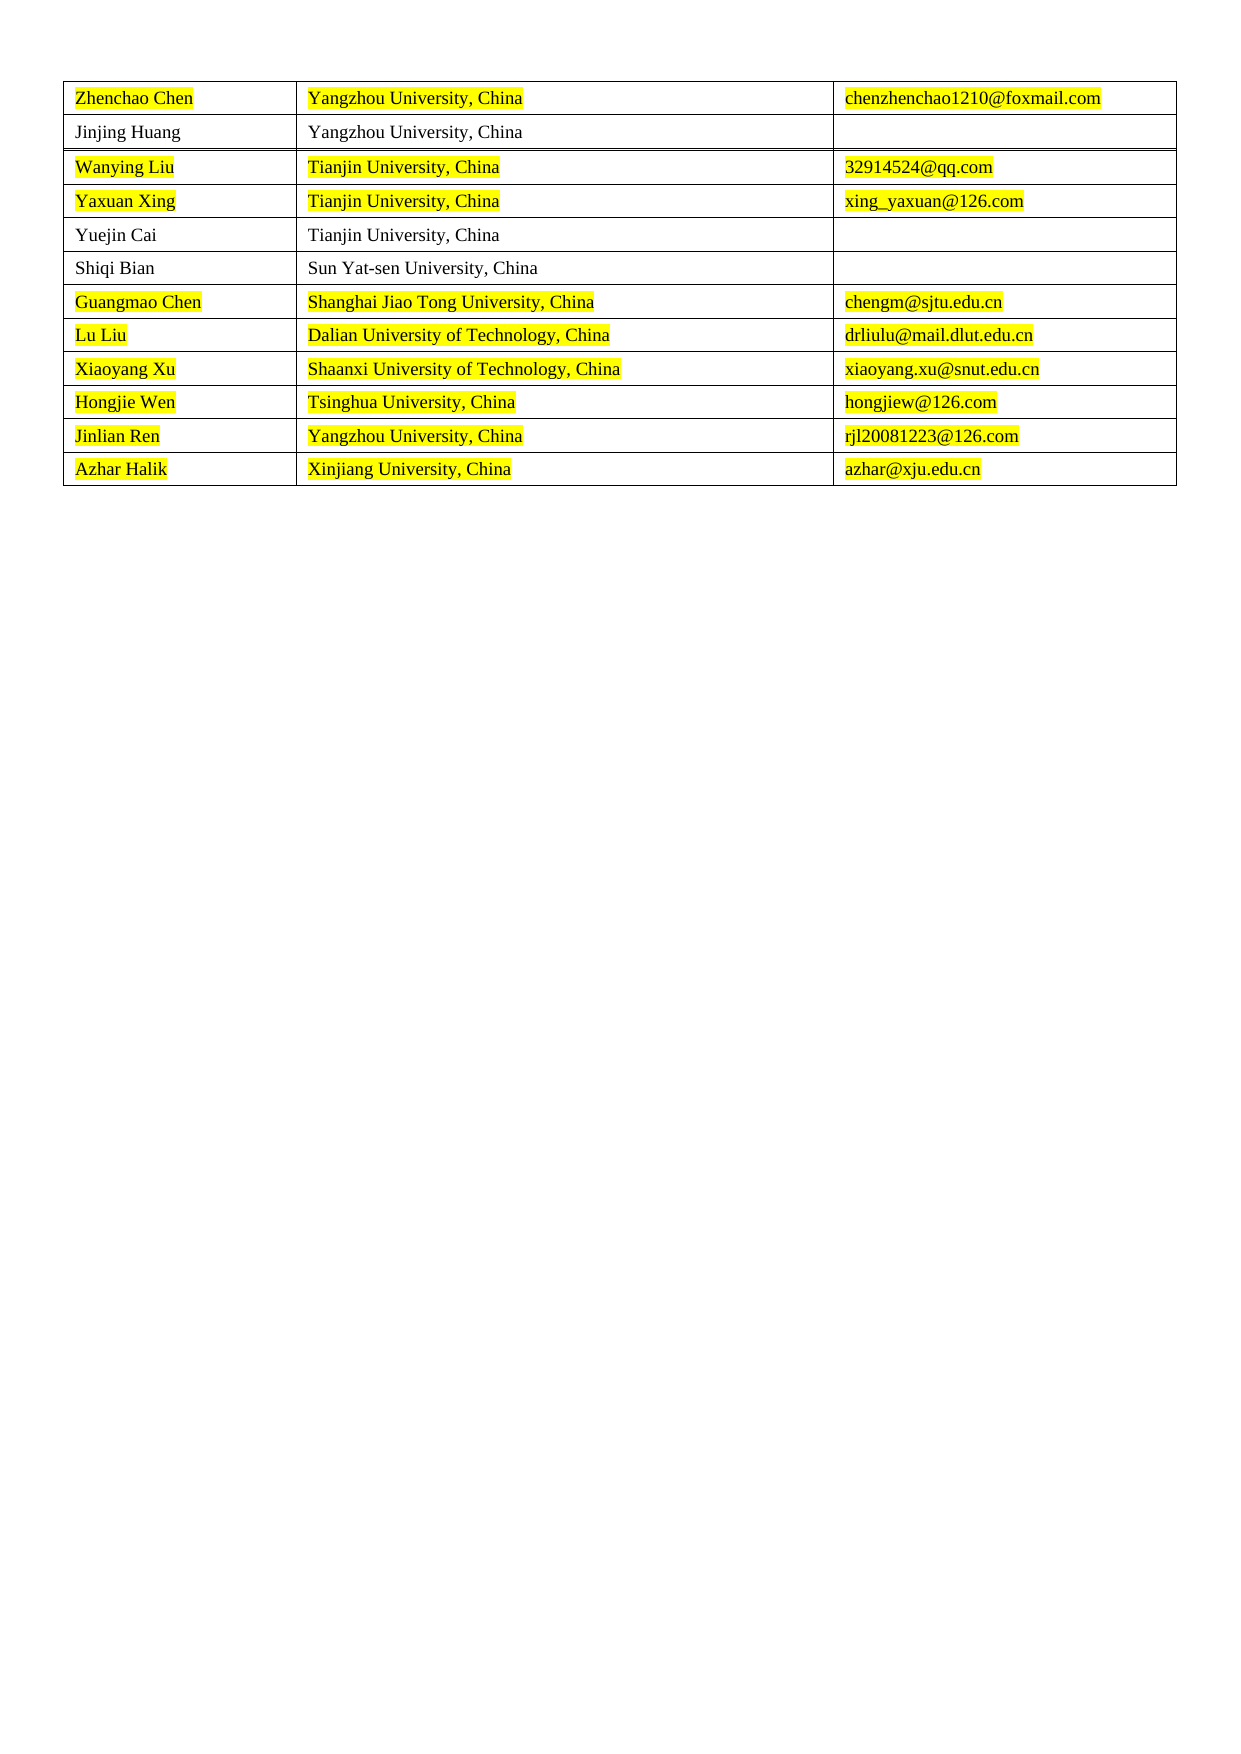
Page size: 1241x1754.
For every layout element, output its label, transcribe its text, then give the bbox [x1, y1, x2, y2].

table_cell rjl20081223@126.com [834, 419, 1176, 452]
table_cell Guangmao Chen [64, 285, 296, 318]
table_cell Yangzhou University, China [297, 419, 833, 452]
table_cell azhar@xju.edu.cn [834, 453, 1176, 485]
table_cell 32914524@qq.com [834, 151, 1176, 183]
table_cell Yangzhou University, China [297, 115, 833, 148]
table_cell Tsinghua University, China [297, 386, 833, 418]
table_cell Xiaoyang Xu [64, 352, 296, 385]
table_cell Yaxuan Xing [64, 185, 296, 217]
table_cell Jinlian Ren [64, 419, 296, 452]
table_cell Xinjiang University, China [297, 453, 833, 485]
table_cell Tianjin University, China [297, 151, 833, 183]
table_cell xing_yaxuan@126.com [834, 185, 1176, 217]
table_cell Sun Yat-sen University, China [297, 252, 833, 284]
table_cell chengm@sjtu.edu.cn [834, 285, 1176, 318]
table_cell Yuejin Cai [64, 218, 296, 251]
table_cell [834, 115, 1176, 148]
table_cell Wanying Liu [64, 151, 296, 183]
table_cell [834, 252, 1176, 284]
table_cell Tianjin University, China [297, 185, 833, 217]
table_cell Azhar Halik [64, 453, 296, 485]
table_cell xiaoyang.xu@snut.edu.cn [834, 352, 1176, 385]
table_cell Jinjing Huang [64, 115, 296, 148]
table_cell [834, 218, 1176, 251]
table_cell drliulu@mail.dlut.edu.cn [834, 319, 1176, 351]
table_cell chenzhenchao1210@foxmail.com [834, 82, 1176, 114]
table_cell hongjiew@126.com [834, 386, 1176, 418]
table_cell Zhenchao Chen [64, 82, 296, 114]
table_cell Tianjin University, China [297, 218, 833, 251]
table_cell Hongjie Wen [64, 386, 296, 418]
table_cell Dalian University of Technology, China [297, 319, 833, 351]
table_cell Yangzhou University, China [297, 82, 833, 114]
table_cell Shanghai Jiao Tong University, China [297, 285, 833, 318]
table_cell Lu Liu [64, 319, 296, 351]
table_cell Shiqi Bian [64, 252, 296, 284]
table_cell Shaanxi University of Technology, China [297, 352, 833, 385]
